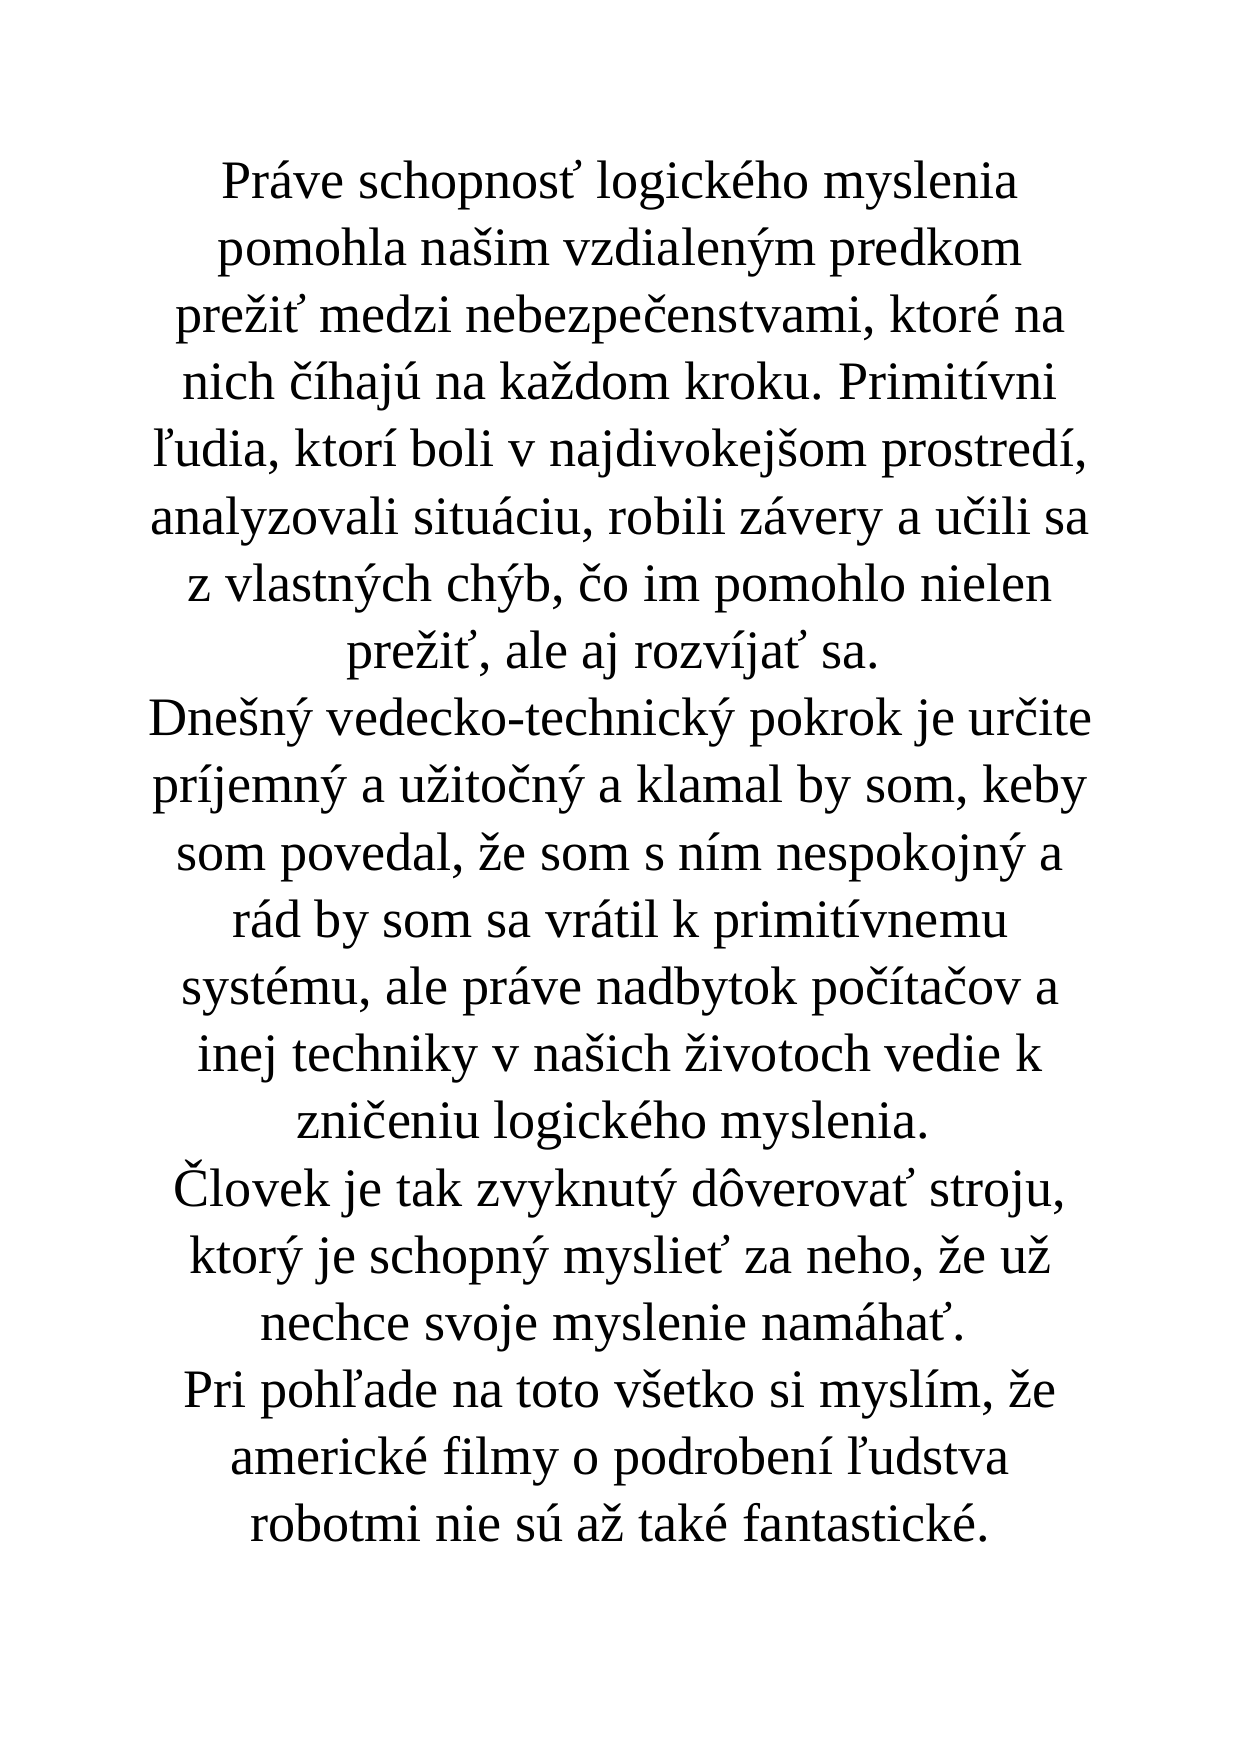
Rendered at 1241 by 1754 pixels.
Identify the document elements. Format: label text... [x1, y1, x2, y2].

text Práve schopnosť logického myslenia pomohla našim vzdialeným predkom prežiť medzi nebezpečenstvami, ktoré na nich číhajú na každom kroku. Primitívni ľudia, ktorí boli v najdivokejšom prostredí, analyzovali situáciu, robili závery a učili sa z vlastných chýb, čo im pomohlo nielen prežiť, ale aj rozvíjať sa. Dnešný vedecko-technický pokrok je určite príjemný a užitočný a klamal by som, keby som povedal, že som s ním nespokojný a rád by som sa vrátil k primitívnemu systému, ale práve nadbytok počítačov a inej techniky v našich životoch vedie k zničeniu logického myslenia. Človek je tak zvyknutý dôverovať stroju, ktorý je schopný myslieť za neho, že už nechce svoje myslenie namáhať. Pri pohľade na toto všetko si myslím, že americké filmy o podrobení ľudstva robotmi nie sú až také fantastické. [148, 148, 1093, 1554]
